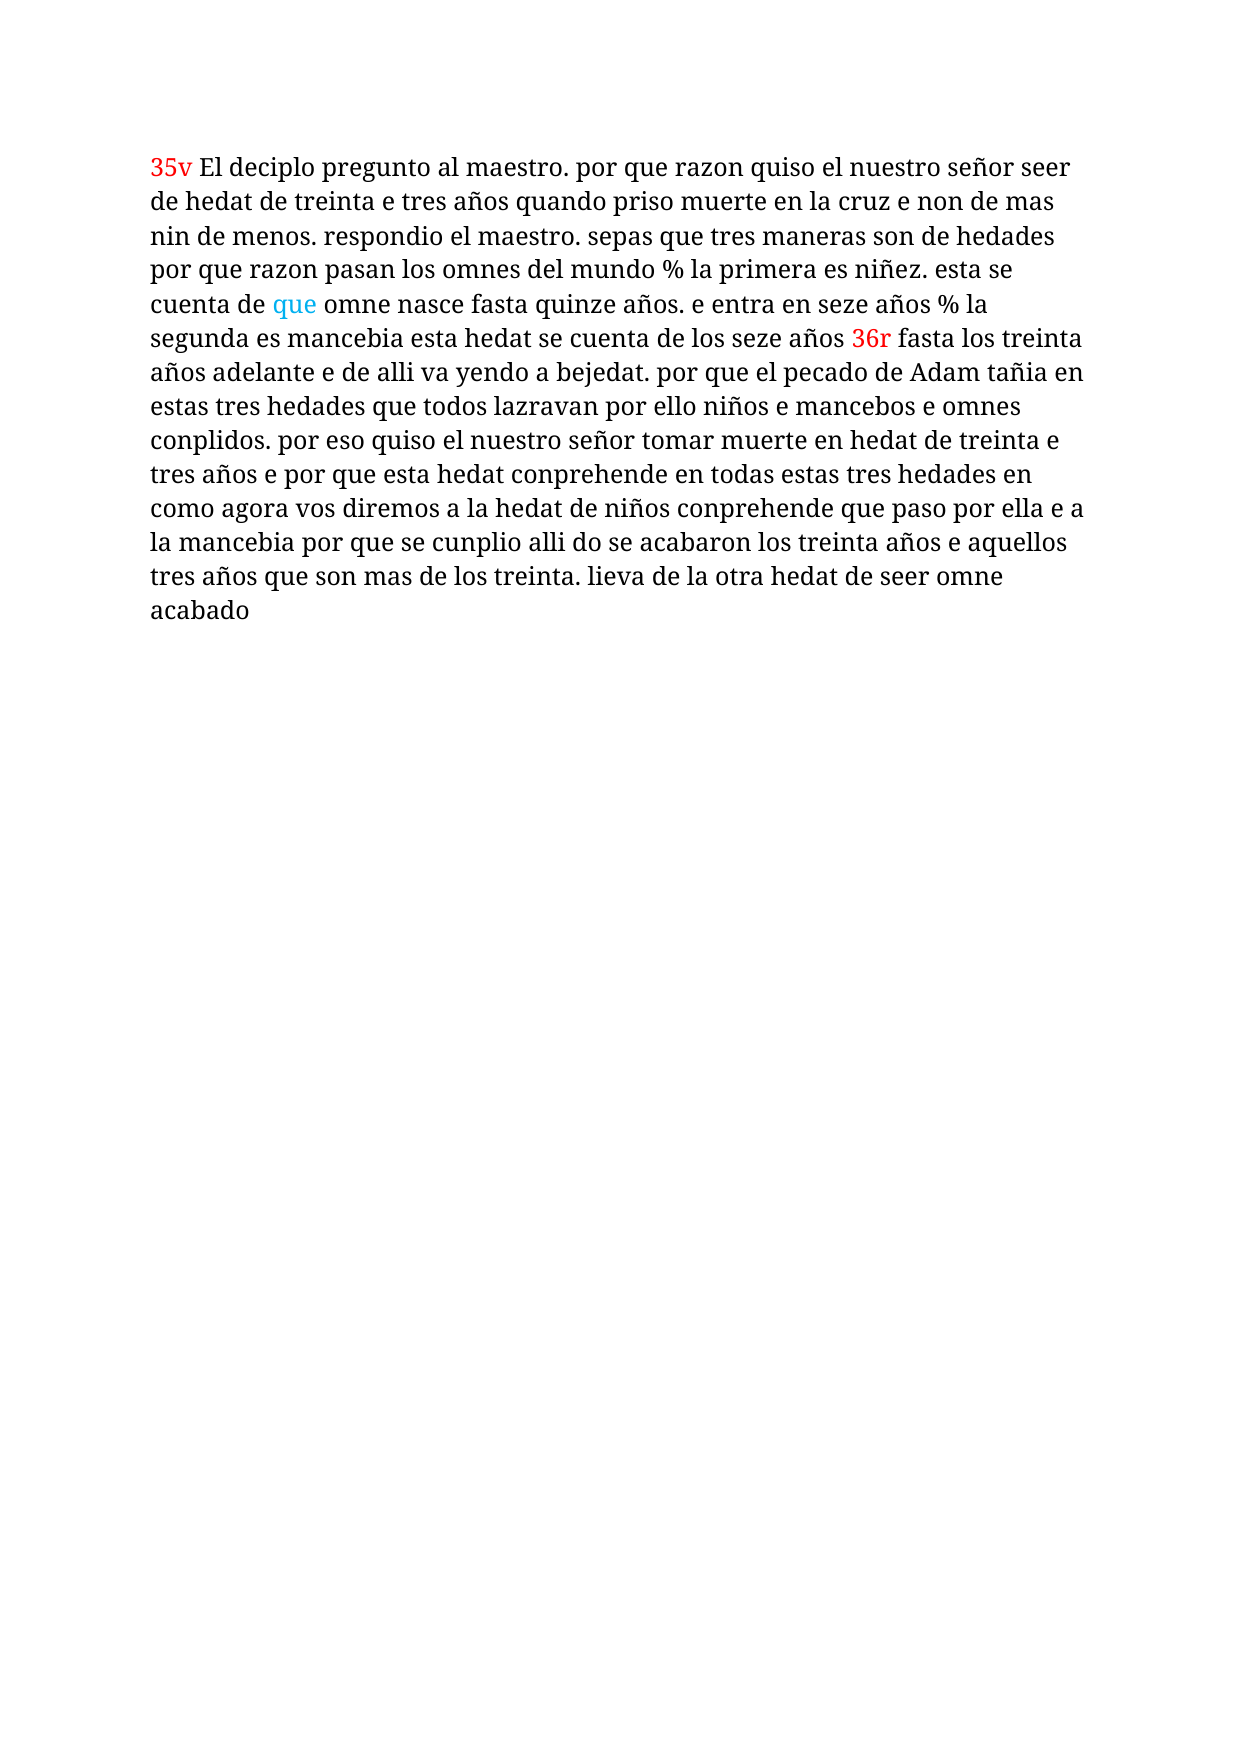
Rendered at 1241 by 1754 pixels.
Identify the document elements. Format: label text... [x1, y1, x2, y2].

text 35v El deciplo pregunto al maestro. por que razon quiso el nuestro señor seer de hedat de treinta e tres años quando priso muerte en la cruz e non de mas nin de menos. respondio el maestro. sepas que tres maneras son de hedades por que razon pasan los omnes del mundo % la primera es niñez. esta se cuenta de que omne nasce fasta quinze años. e entra en seze años % la segunda es mancebia esta hedat se cuenta de los seze años 36r fasta los treinta años adelante e de alli va yendo a bejedat. por que el pecado de Adam tañia en estas tres hedades que todos lazravan por ello niños e mancebos e omnes conplidos. por eso quiso el nuestro señor tomar muerte en hedat de treinta e tres años e por que esta hedat conprehende en todas estas tres hedades en como agora vos diremos a la hedat de niños conprehende que paso por ella e a la mancebia por que se cunplio alli do se acabaron los treinta años e aquellos tres años que son mas de los treinta. lieva de la otra hedat de seer omne acabado [150, 150, 1090, 627]
